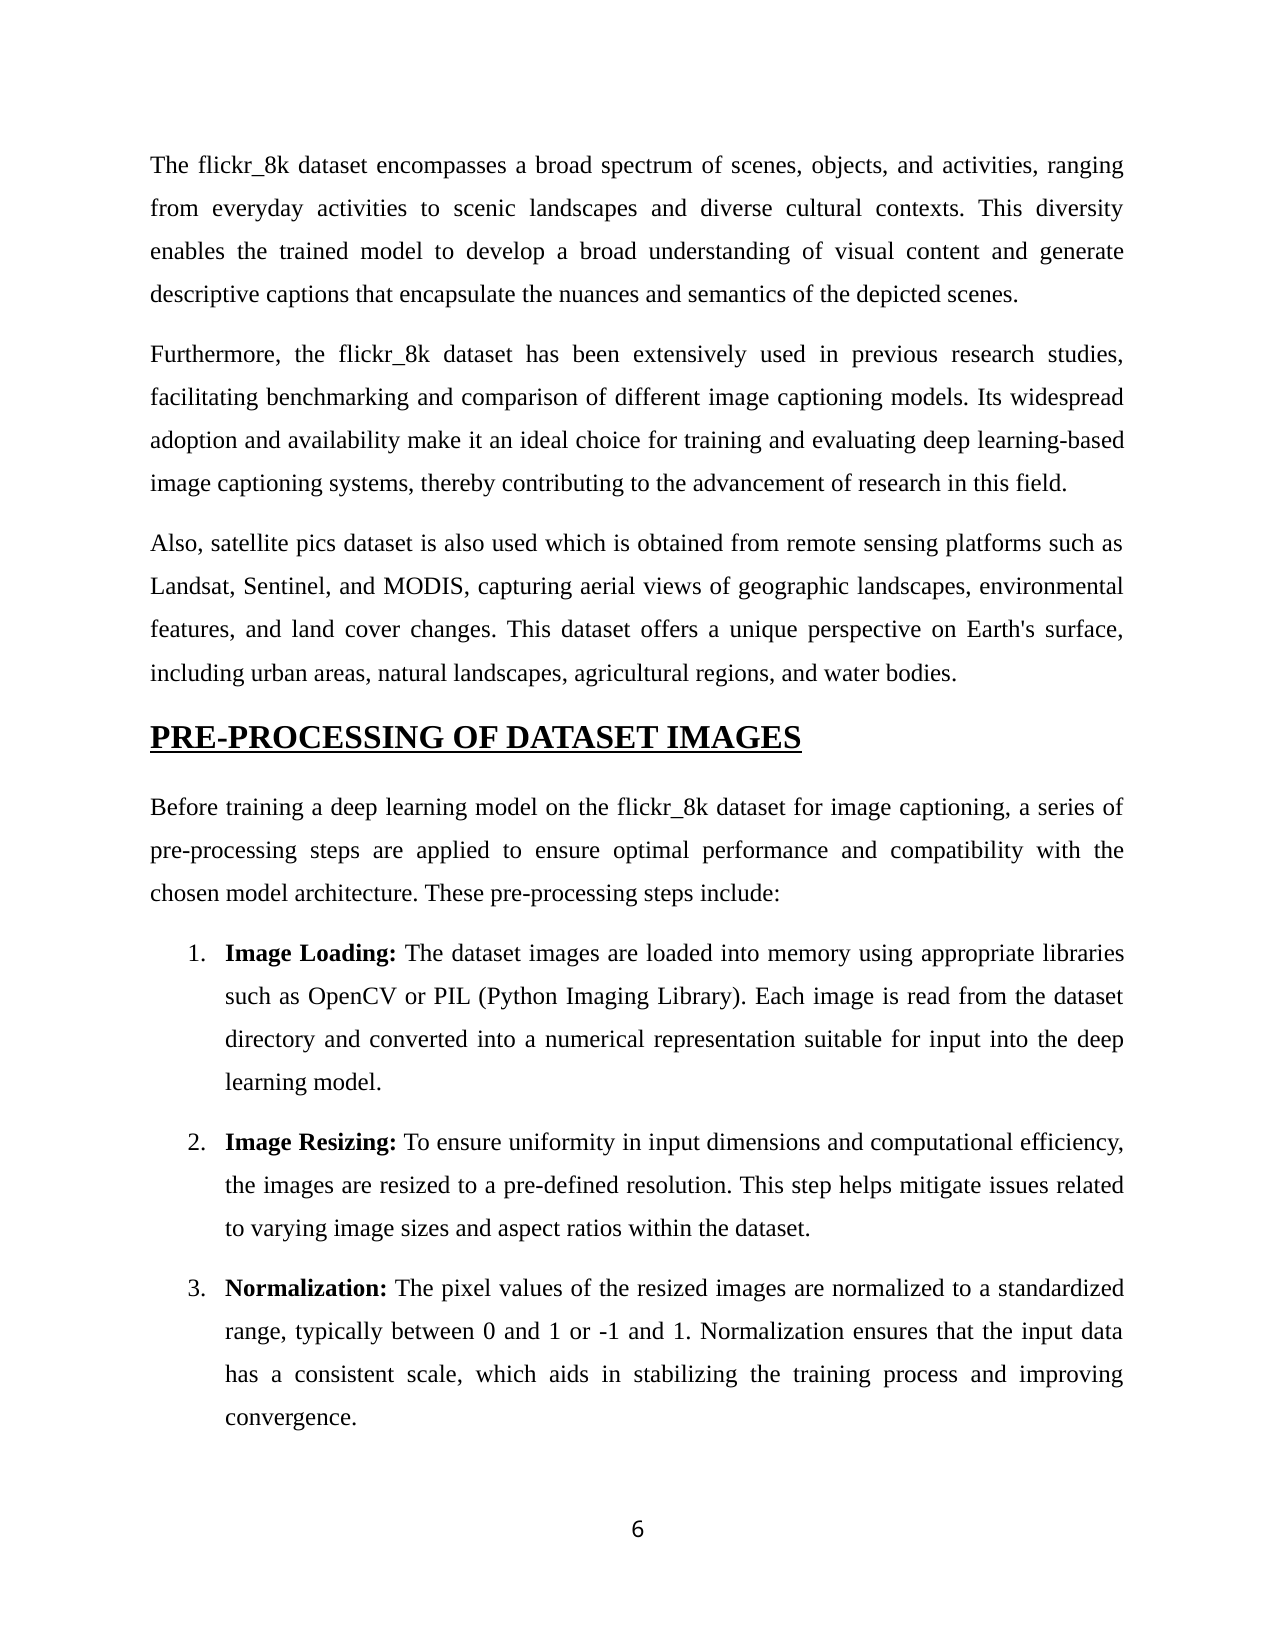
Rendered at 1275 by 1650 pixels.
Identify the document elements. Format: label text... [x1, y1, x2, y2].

text Also, satellite pics dataset is also used which is obtained from remote sensing platforms such as Landsat, Sentinel, and MODIS, capturing aerial views of geographic landscapes, environmental features, and land cover changes. This dataset offers a unique perspective on Earth's surface, including urban areas, natural landscapes, agricultural regions, and water bodies. [150, 528, 1125, 686]
text PRE-PROCESSING OF DATASET IMAGES [150, 717, 1125, 756]
list Image Loading: The dataset images are loaded into memory using appropriate libraries such as OpenCV or PIL (Python Imaging Library). Each image is read from the dataset directory and converted into a numerical representation suitable for input into the deep learning model. [187, 938, 1125, 1096]
text Before training a deep learning model on the flickr_8k dataset for image captioning, a series of pre-processing steps are applied to ensure optimal performance and compatibility with the chosen model architecture. These pre-processing steps include: [150, 792, 1125, 907]
text Furthermore, the flickr_8k dataset has been extensively used in previous research studies, facilitating benchmarking and comparison of different image captioning models. Its widespread adoption and availability make it an ideal choice for training and evaluating deep learning-based image captioning systems, thereby contributing to the advancement of research in this field. [150, 339, 1125, 497]
list Image Resizing: To ensure uniformity in input dimensions and computational efficiency, the images are resized to a pre-defined resolution. This step helps mitigate issues related to varying image sizes and aspect ratios within the dataset. [187, 1127, 1125, 1242]
text The flickr_8k dataset encompasses a broad spectrum of scenes, objects, and activities, ranging from everyday activities to scenic landscapes and diverse cultural contexts. This diversity enables the trained model to develop a broad understanding of visual content and generate descriptive captions that encapsulate the nuances and semantics of the depicted scenes. [150, 150, 1125, 308]
list Normalization: The pixel values of the resized images are normalized to a standardized range, typically between 0 and 1 or -1 and 1. Normalization ensures that the input data has a consistent scale, which aids in stabilizing the training process and improving convergence. [187, 1273, 1125, 1431]
